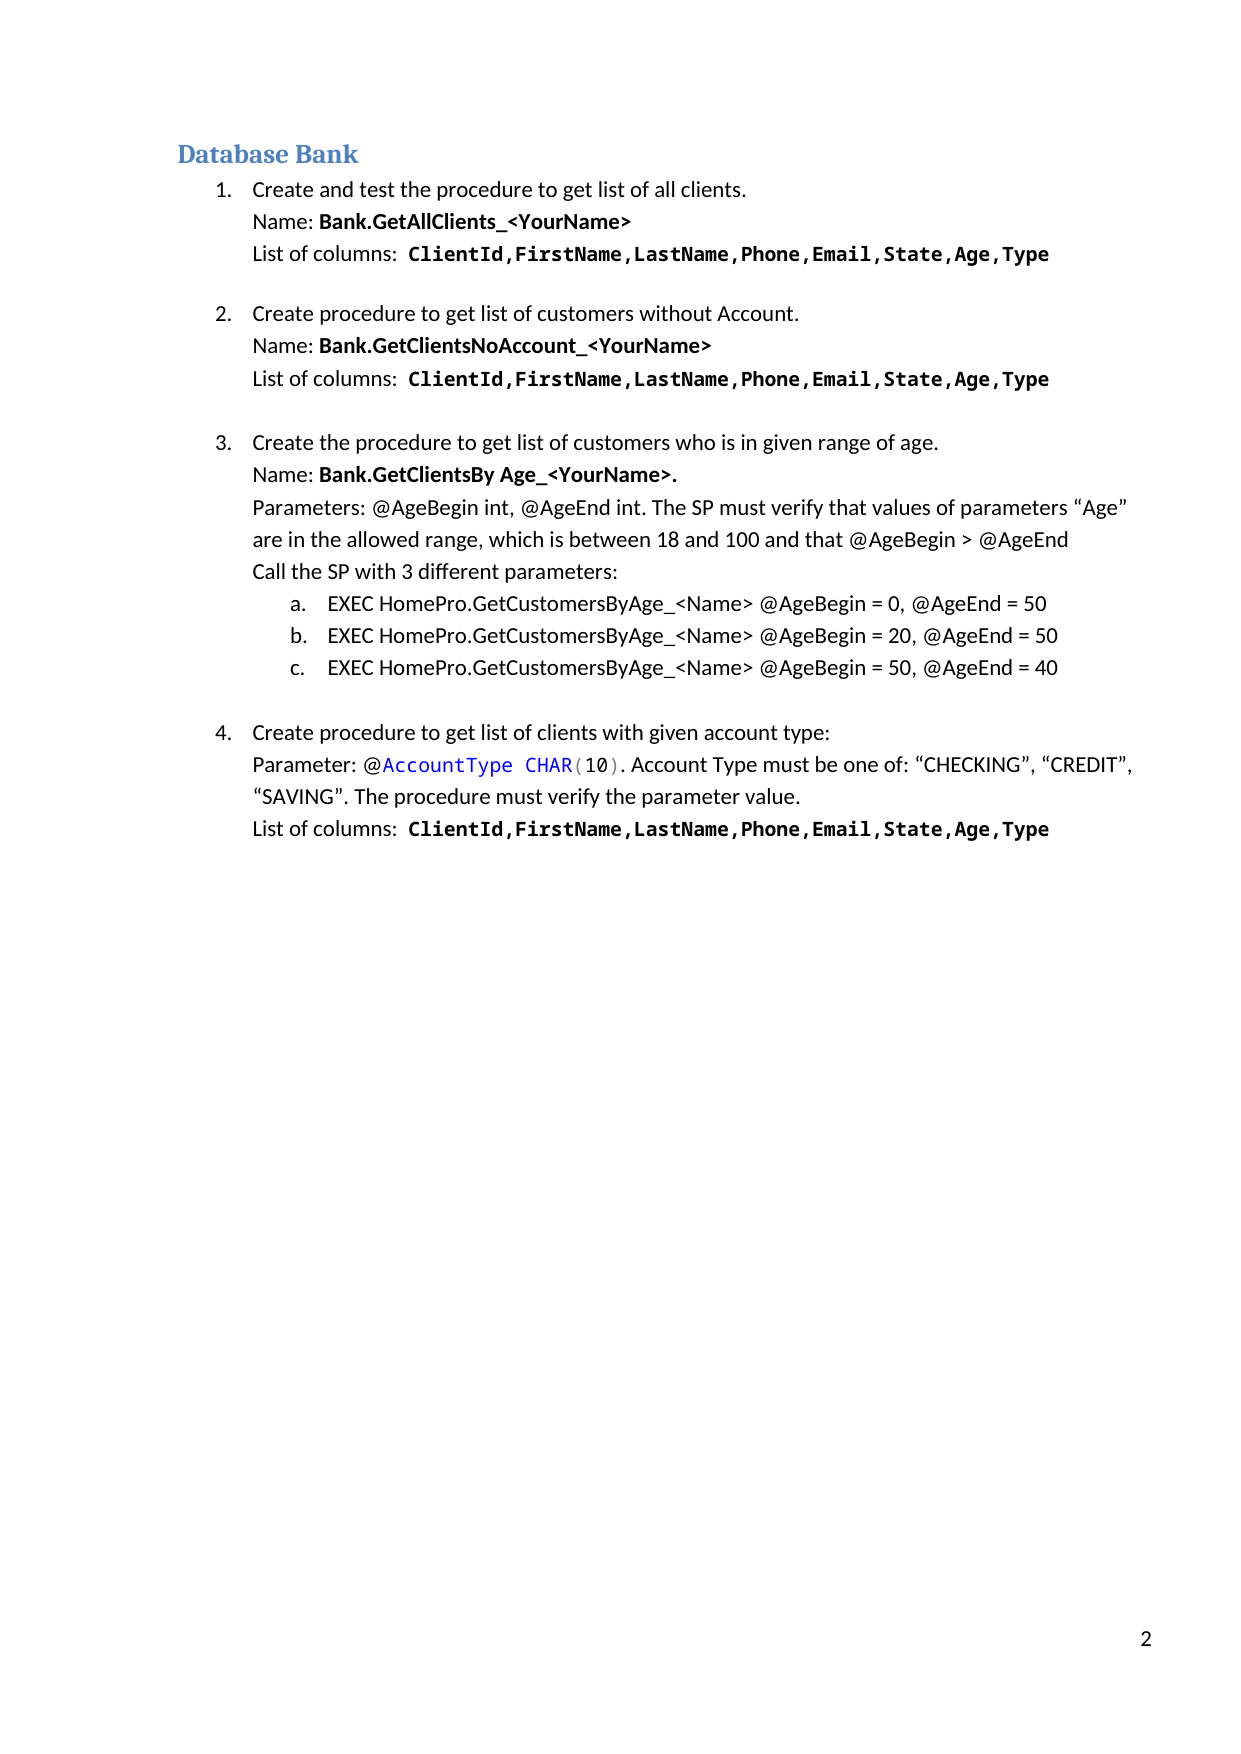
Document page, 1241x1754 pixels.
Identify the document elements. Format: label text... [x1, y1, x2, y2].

subtitle Database Bank [177, 139, 1152, 170]
list Call the SP with 3 different parameters: [252, 557, 1152, 585]
list Name: Bank.GetAllClients_<YourName> [252, 207, 1152, 235]
list EXEC HomePro.GetCustomersByAge_<Name> @AgeBegin = 50, @AgeEnd = 40 [290, 653, 1152, 682]
list Name: Bank.GetClientsNoAccount_<YourName> [252, 332, 1152, 359]
list Create procedure to get list of customers without Account. [215, 299, 1152, 327]
list List of columns: ClientId,FirstName,LastName,Phone,Email,State,Age,Type [252, 364, 1152, 392]
list Parameter: @AccountType CHAR(10). Account Type must be one of: “CHECKING”, “CREDIT”, “SAVING”. The procedure must verify the parameter value. [252, 750, 1152, 810]
list List of columns: ClientId,FirstName,LastName,Phone,Email,State,Age,Type [252, 239, 1152, 267]
list Create and test the procedure to get list of all clients. [215, 175, 1152, 203]
list Name: Bank.GetClientsBy Age_<YourName>. [252, 460, 1152, 488]
list EXEC HomePro.GetCustomersByAge_<Name> @AgeBegin = 20, @AgeEnd = 50 [290, 621, 1152, 649]
list Parameters: @AgeBegin int, @AgeEnd int. The SP must verify that values of parameters “Age” are in the allowed range, which is between 18 and 100 and that @AgeBegin > @AgeEnd [252, 493, 1152, 553]
list Create procedure to get list of clients with given account type: [215, 718, 1152, 746]
list List of columns: ClientId,FirstName,LastName,Phone,Email,State,Age,Type [252, 814, 1152, 843]
list Create the procedure to get list of customers who is in given range of age. [215, 428, 1152, 456]
list EXEC HomePro.GetCustomersByAge_<Name> @AgeBegin = 0, @AgeEnd = 50 [290, 589, 1152, 617]
